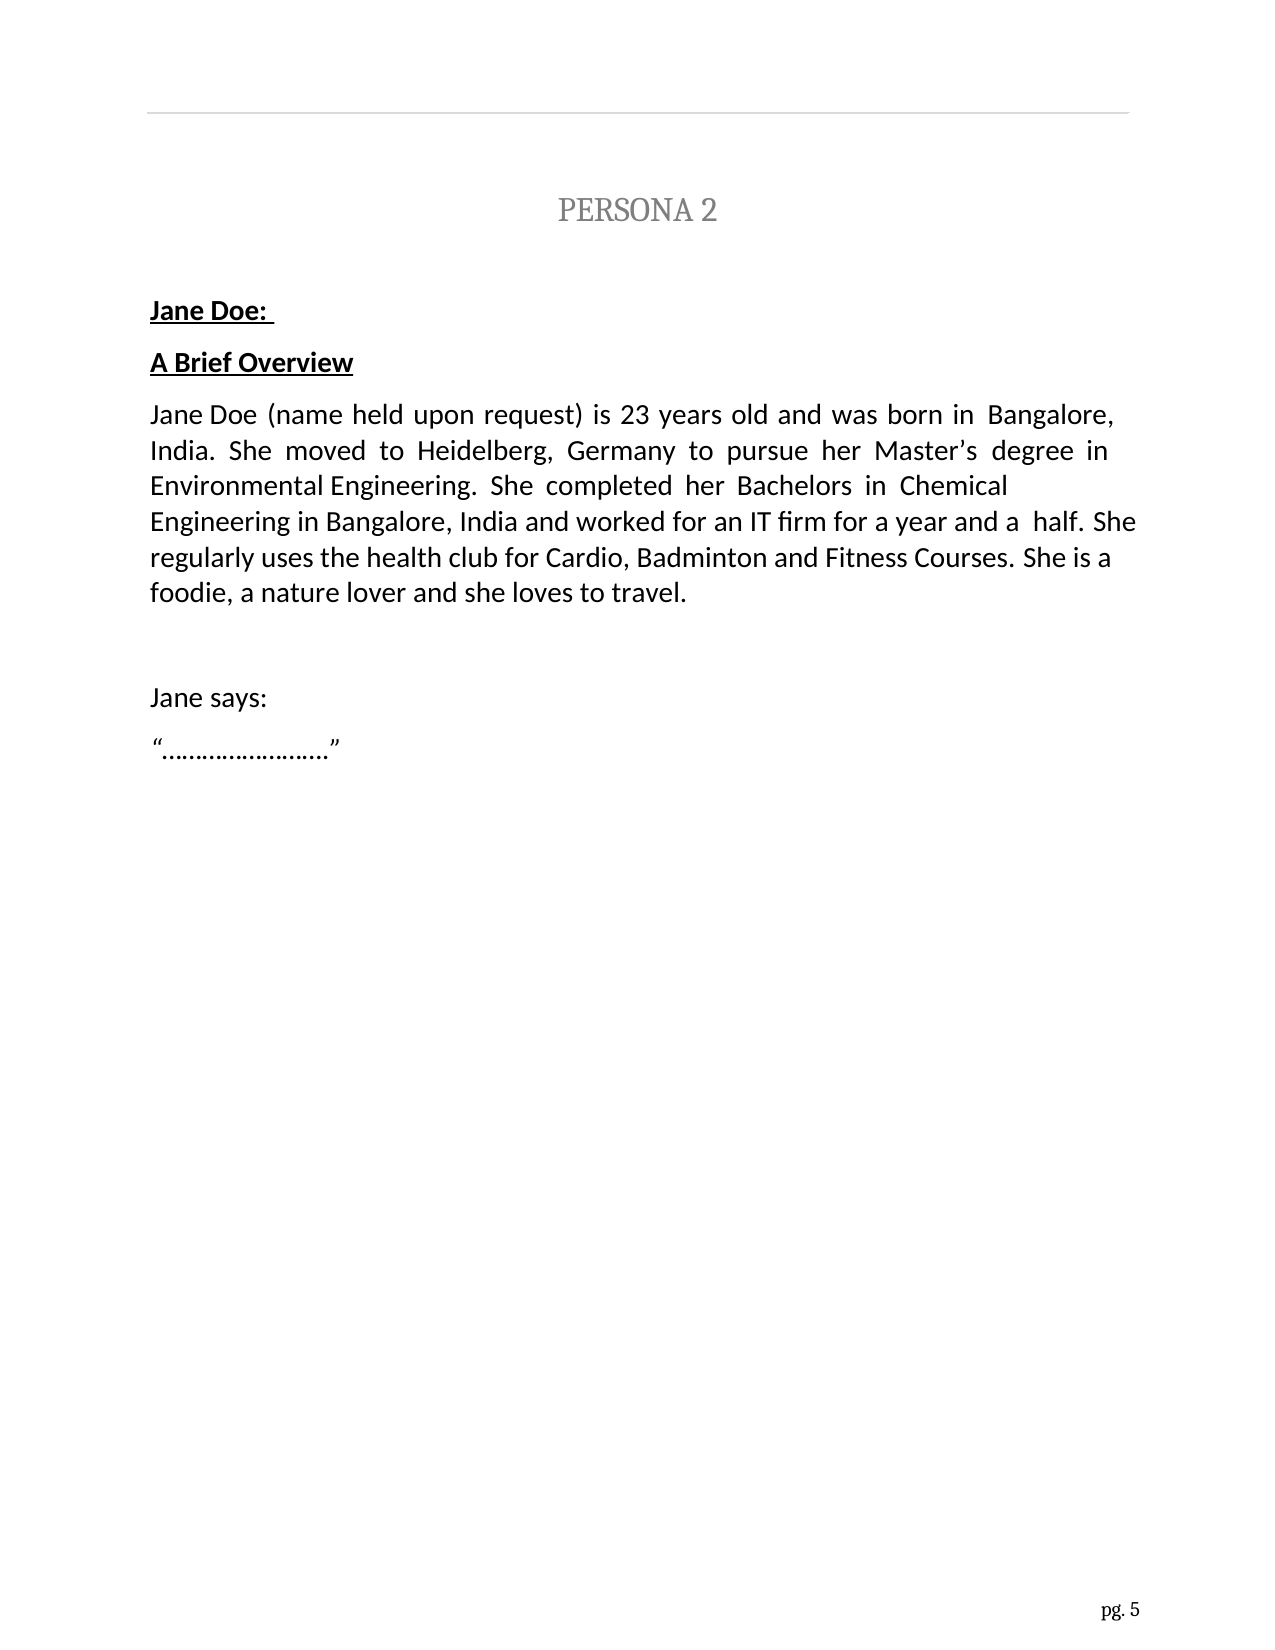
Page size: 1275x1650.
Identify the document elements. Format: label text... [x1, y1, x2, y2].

text Jane Doe (name held upon request) is 23 years old and was born in Bangalore, India. She moved to Heidelberg, Germany to pursue her Master’s degree in Environmental Engineering. She completed her Bachelors in Chemical Engineering in Bangalore, India and worked for an IT firm for a year and a half. She regularly uses the health club for Cardio, Badminton and Fitness Courses. She is a foodie, a nature lover and she loves to travel. [150, 396, 1139, 610]
text “…………………….” [150, 731, 1125, 767]
subtitle Jane Doe: [150, 292, 536, 327]
subtitle A Brief Overview [150, 344, 536, 379]
subtitle PERSONA 2 [330, 190, 945, 230]
text Jane says: [150, 679, 1139, 714]
